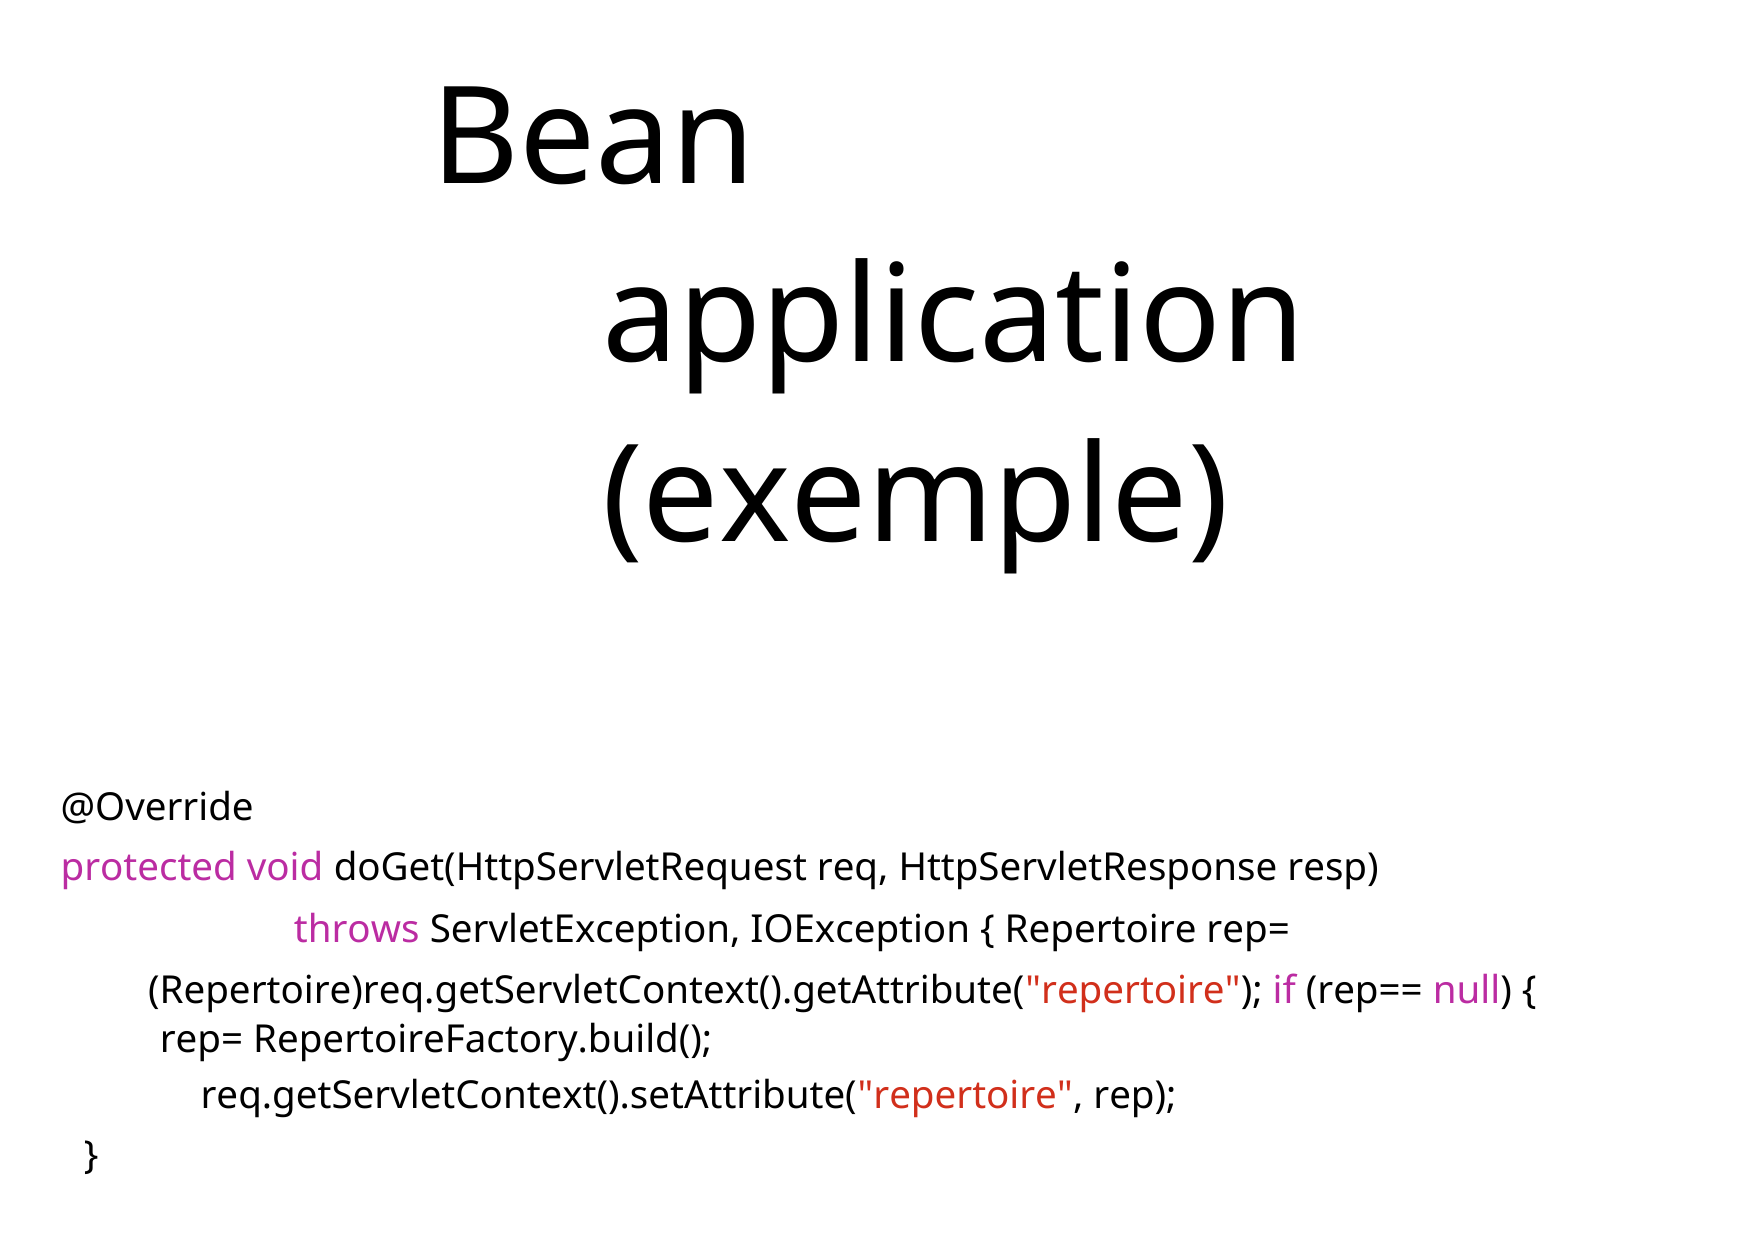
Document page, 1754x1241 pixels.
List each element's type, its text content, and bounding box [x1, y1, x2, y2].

text (Repertoire)req.getServletContext().getAttribute("repertoire"); if (rep== null) { [89, 962, 1655, 1014]
text } [84, 1127, 1698, 1180]
text @Override [60, 779, 1698, 832]
text req.getServletContext().setAttribute("repertoire", rep); [200, 1067, 1698, 1120]
text Bean application (exemple) [431, 39, 1324, 582]
text protected void doGet(HttpServletRequest req, HttpServletResponse resp) [60, 839, 1512, 892]
text rep= RepertoireFactory.build(); [159, 1024, 1698, 1060]
text throws ServletException, IOException { Repertoire rep= [89, 901, 1318, 953]
